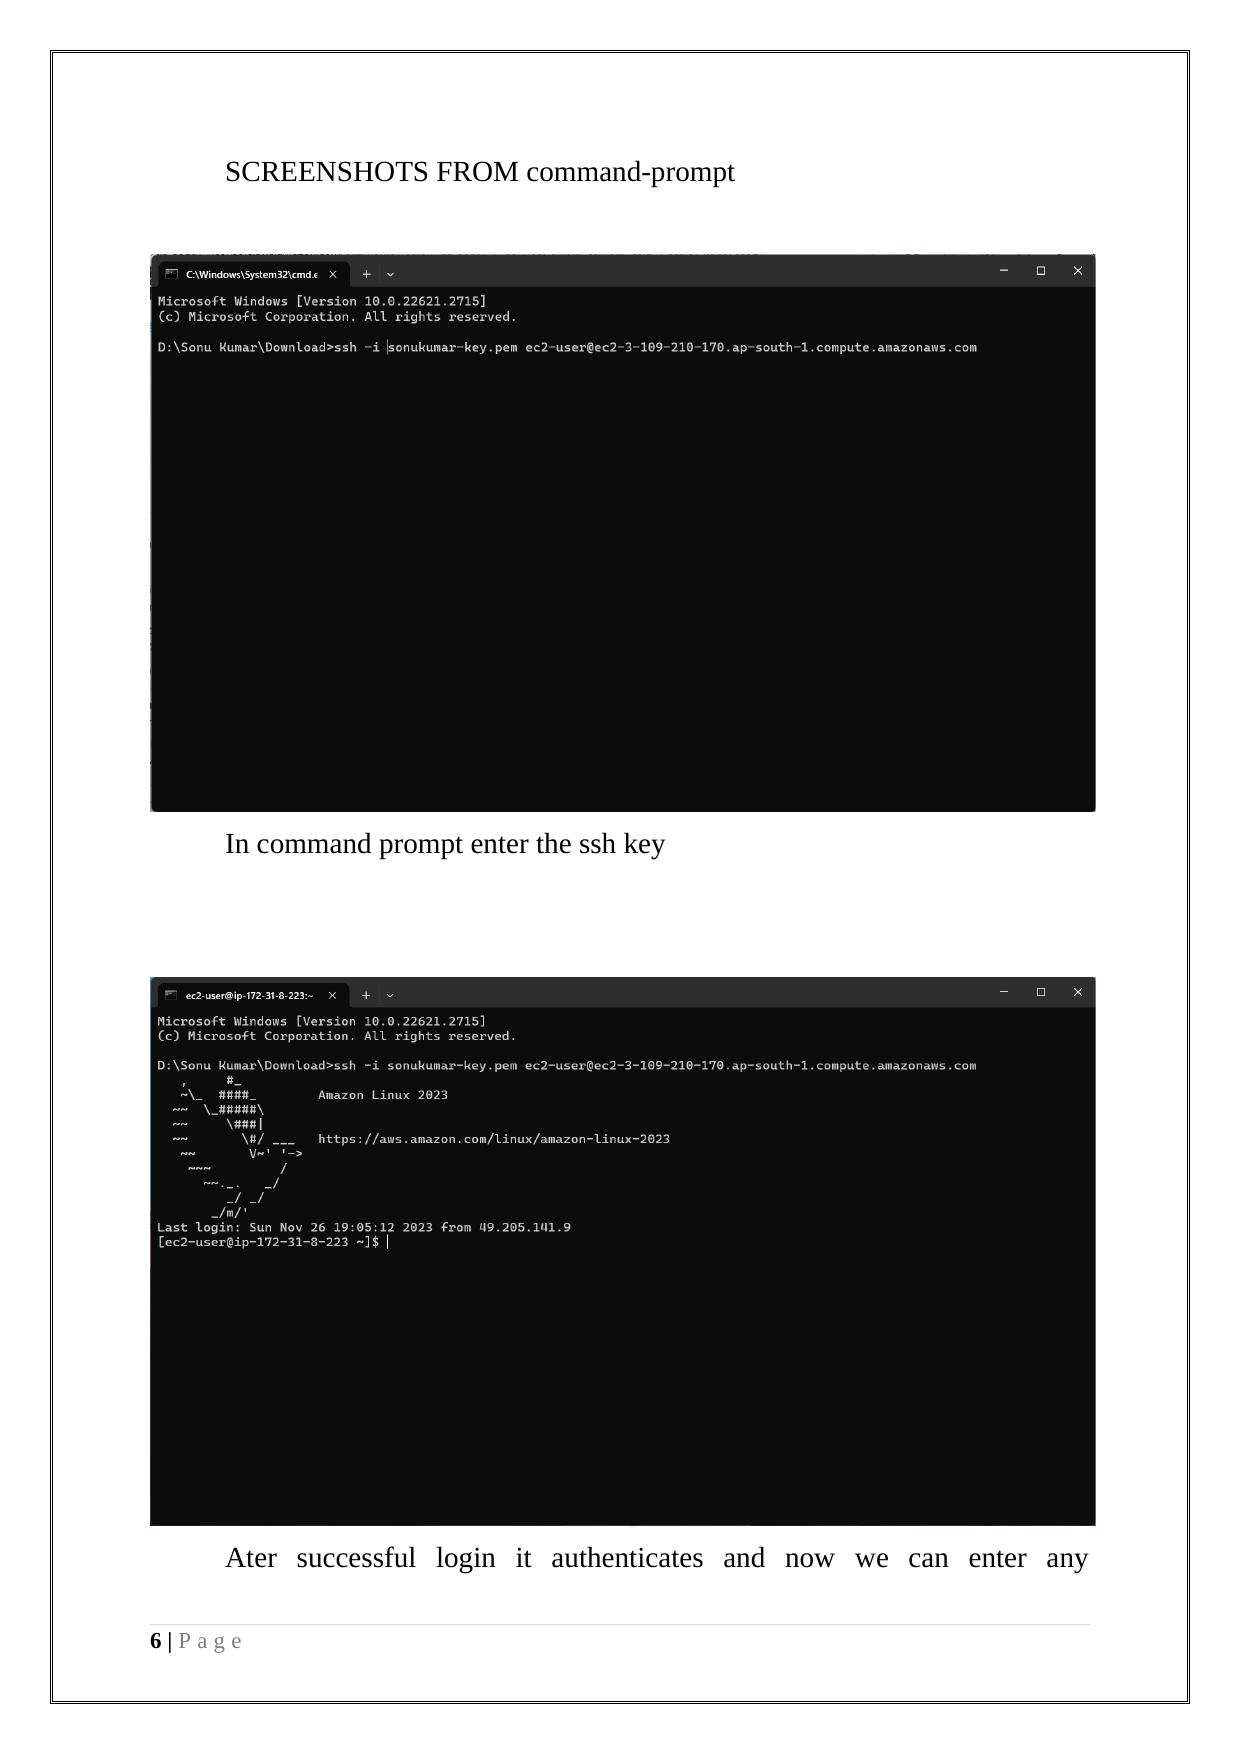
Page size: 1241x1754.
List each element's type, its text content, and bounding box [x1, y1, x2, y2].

text In command prompt enter the ssh key [225, 826, 1090, 859]
picture [150, 254, 1096, 812]
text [225, 1540, 1090, 1573]
text SCREENSHOTS FROM command-prompt [225, 154, 1090, 187]
picture [150, 977, 1096, 1526]
